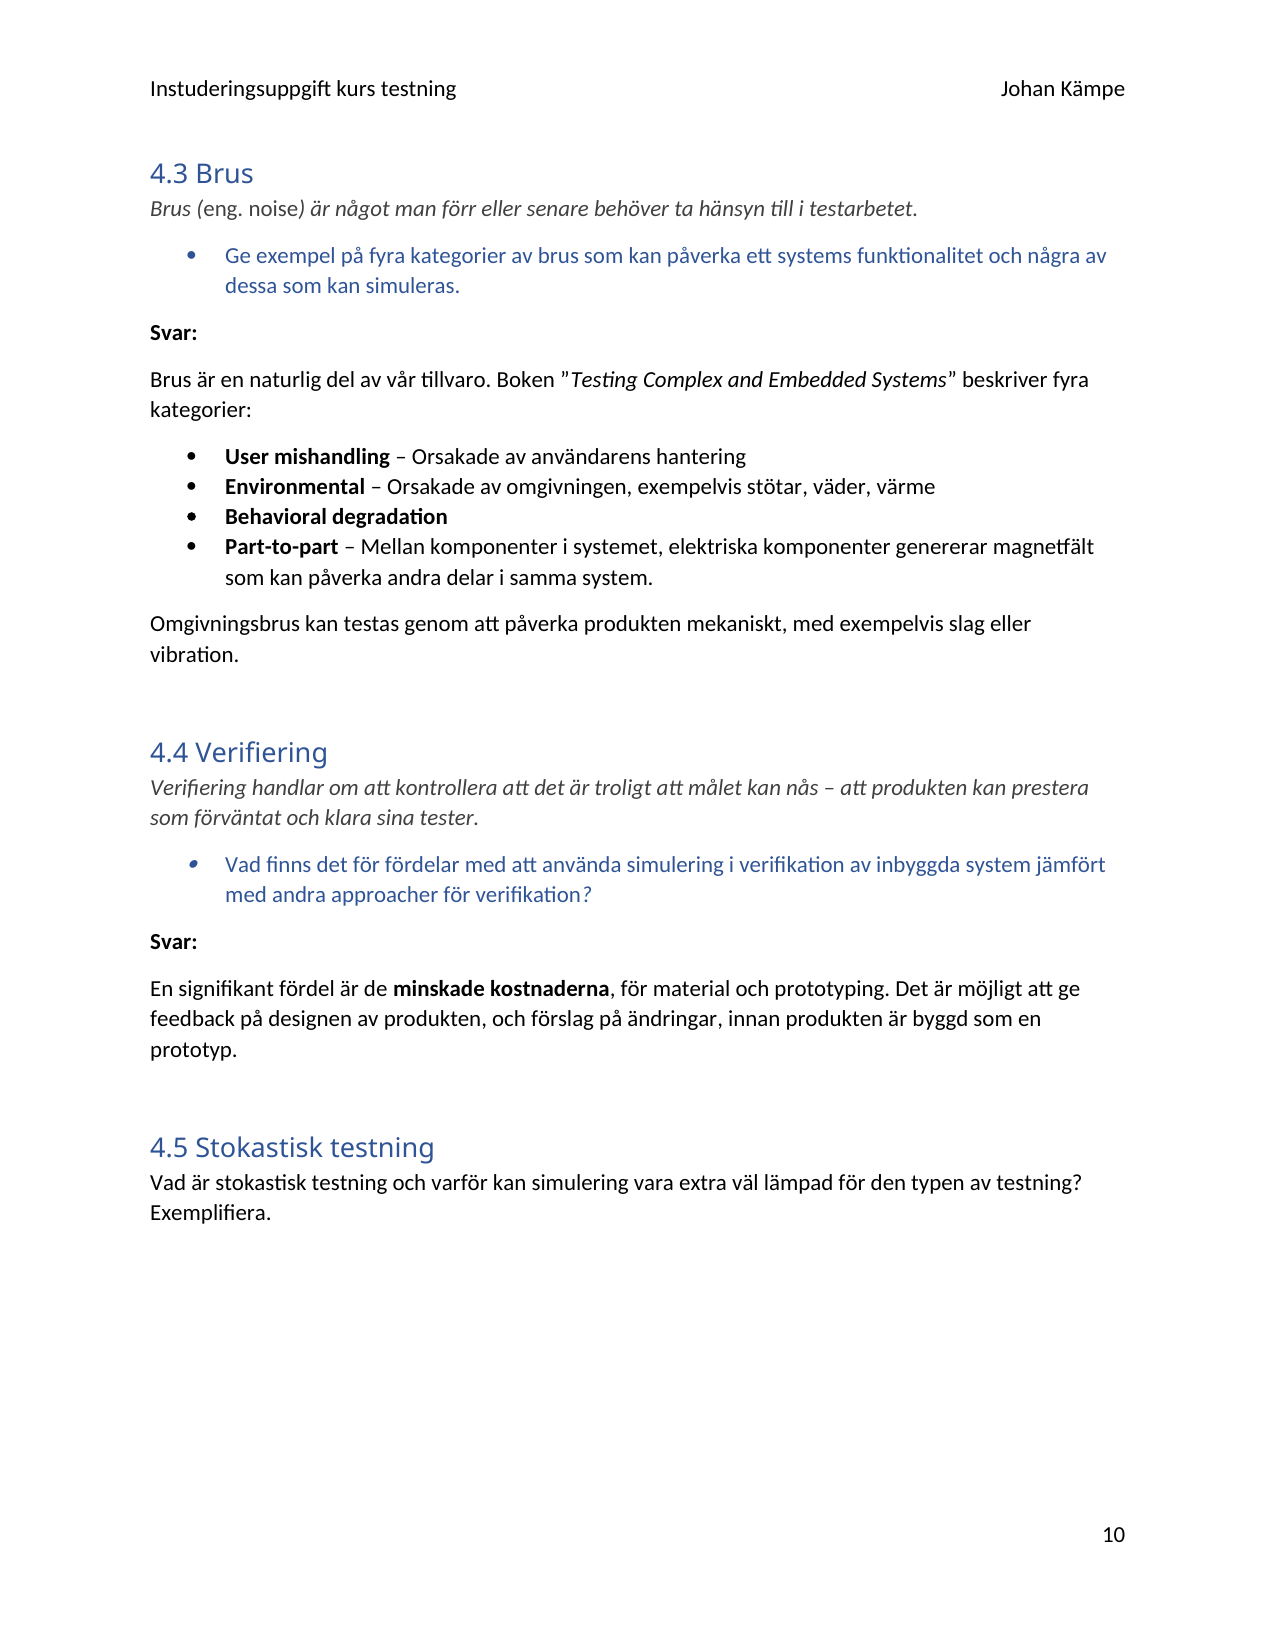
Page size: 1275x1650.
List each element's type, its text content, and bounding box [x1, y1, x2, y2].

subtitle 4.4 Verifiering [150, 733, 1125, 770]
text Omgivningsbrus kan testas genom att påverka produkten mekaniskt, med exempelvis slag eller vibration. [150, 609, 1125, 668]
list User mishandling – Orsakade av användarens hantering [187, 442, 1125, 470]
text Vad är stokastisk testning och varför kan simulering vara extra väl lämpad för den typen av testning? Exemplifiera. [150, 1168, 1125, 1227]
list Part-to-part – Mellan komponenter i systemet, elektriska komponenter genererar magnetfält som kan påverka andra delar i samma system. [187, 532, 1125, 591]
text Verifiering handlar om att kontrollera att det är troligt att målet kan nås – att produkten kan prestera som förväntat och klara sina tester. [150, 773, 1125, 832]
text Svar: [150, 927, 1125, 956]
list Vad finns det för fördelar med att använda simulering i verifikation av inbyggda system jämfört med andra approacher för verifikation? [187, 850, 1125, 909]
text Brus (eng. noise) är något man förr eller senare behöver ta hänsyn till i testarbetet. [150, 194, 1125, 222]
subtitle 4.3 Brus [150, 154, 1125, 191]
list Ge exempel på fyra kategorier av brus som kan påverka ett systems funktionalitet och några av dessa som kan simuleras. [187, 241, 1125, 299]
list Environmental – Orsakade av omgivningen, exempelvis stötar, väder, värme [187, 472, 1125, 500]
text Brus är en naturlig del av vår tillvaro. Boken ”Testing Complex and Embedded Systems” beskriver fyra kategorier: [150, 365, 1125, 423]
list Behavioral degradation [187, 502, 1125, 530]
text Svar: [150, 318, 1125, 346]
text En signifikant fördel är de minskade kostnaderna, för material och prototyping. Det är möjligt att ge feedback på designen av produkten, och förslag på ändringar, innan produkten är byggd som en prototyp. [150, 974, 1125, 1063]
subtitle 4.5 Stokastisk testning [150, 1128, 1125, 1165]
